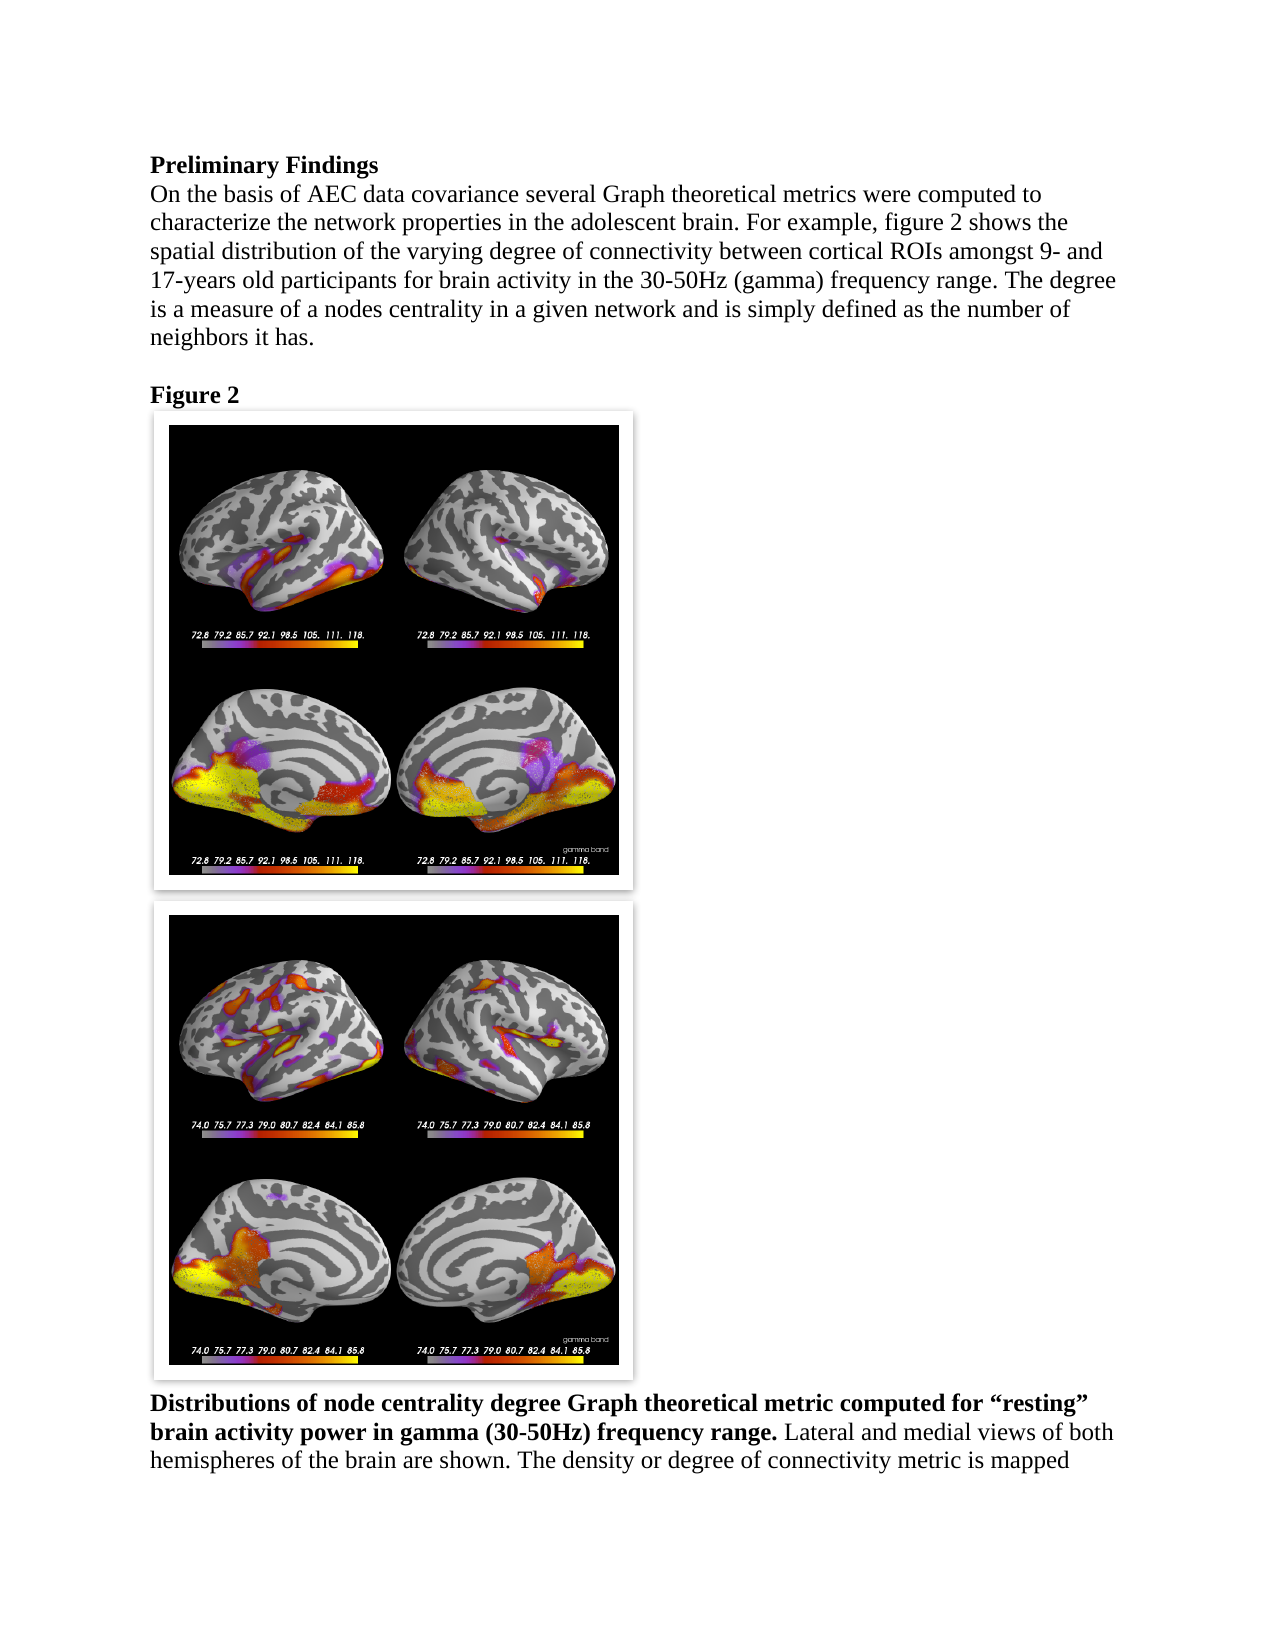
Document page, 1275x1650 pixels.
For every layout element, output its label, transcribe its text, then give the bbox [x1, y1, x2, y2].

text Figure 2 [150, 380, 1125, 409]
text Preliminary Findings [150, 150, 1125, 179]
picture [169, 915, 619, 1365]
picture [169, 425, 619, 875]
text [150, 1388, 1125, 1474]
text On the basis of AEC data covariance several Graph theoretical metrics were computed to characterize the network properties in the adolescent brain. For example, figure 2 shows the spatial distribution of the varying degree of connectivity between cortical ROIs amongst 9- and 17-years old participants for brain activity in the 30-50Hz (gamma) frequency range. The degree is a measure of a nodes centrality in a given network and is simply defined as the number of neighbors it has. [150, 179, 1125, 351]
